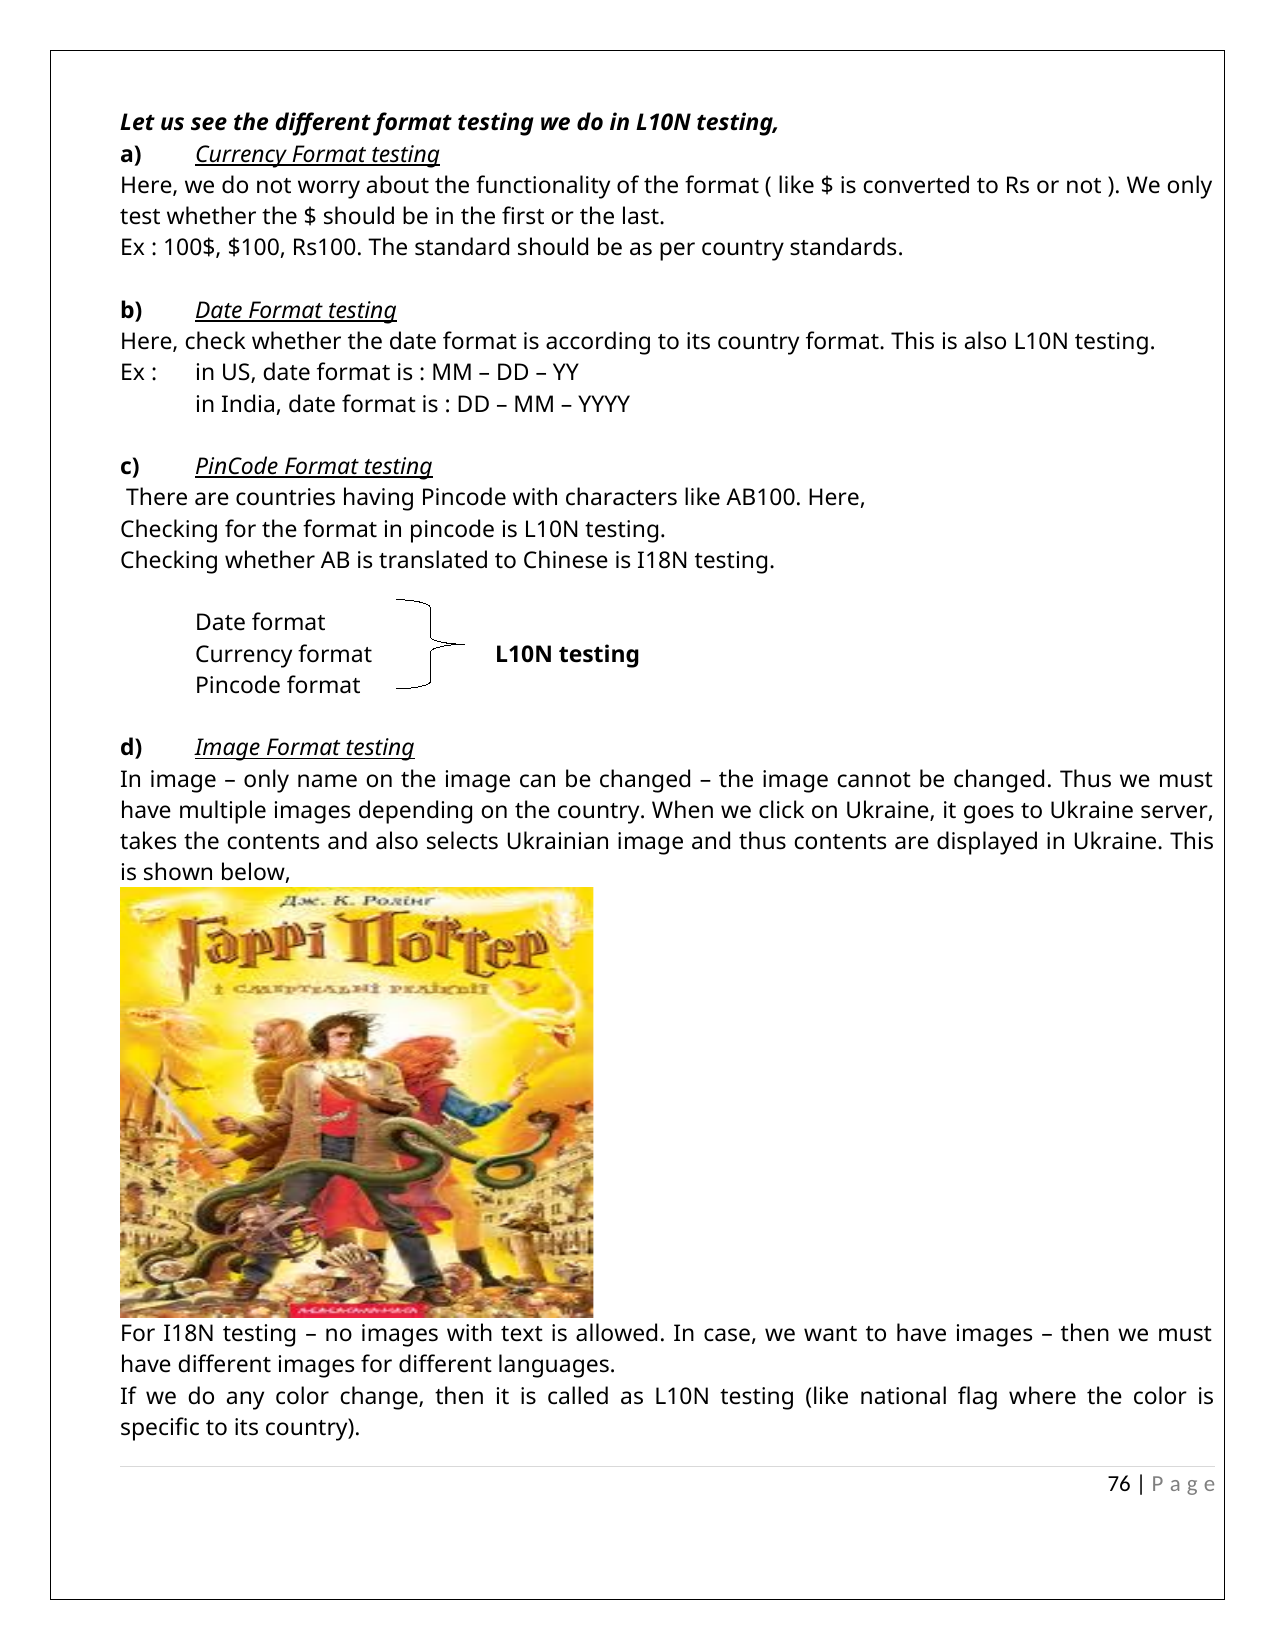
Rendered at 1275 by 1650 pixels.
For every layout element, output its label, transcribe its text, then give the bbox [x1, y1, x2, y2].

text Here, we do not worry about the functionality of the format ( like $ is converted to Rs or not ). We only test whether the $ should be in the first or the last. [120, 169, 1215, 231]
text Let us see the different format testing we do in L10N testing, [120, 106, 1215, 137]
text Ex : in US, date format is : MM – DD – YY [120, 356, 1215, 387]
text d) Image Format testing [120, 731, 1215, 762]
text c) PinCode Format testing [120, 450, 1215, 481]
text b) Date Format testing [120, 294, 1215, 325]
text Date format [120, 606, 1215, 637]
picture [120, 887, 594, 1318]
text Ex : 100$, $100, Rs100. The standard should be as per country standards. [120, 231, 1215, 262]
text Here, check whether the date format is according to its country format. This is also L10N testing. [120, 325, 1215, 356]
text Checking whether AB is translated to Chinese is I18N testing. [120, 544, 1215, 575]
text a) Currency Format testing [120, 137, 1215, 169]
text Pincode format [120, 669, 1215, 700]
text For I18N testing – no images with text is allowed. In case, we want to have images – then we must have different images for different languages. [120, 1317, 1215, 1380]
text In image – only name on the image can be changed – the image cannot be changed. Thus we must have multiple images depending on the country. When we click on Ukraine, it goes to Ukraine server, takes the contents and also selects Ukrainian image and thus contents are displayed in Ukraine. This is shown below, [120, 762, 1215, 887]
text Checking for the format in pincode is L10N testing. [120, 512, 1215, 544]
text in India, date format is : DD – MM – YYYY [120, 387, 1215, 419]
text Currency format L10N testing [120, 637, 1215, 669]
text There are countries having Pincode with characters like AB100. Here, [120, 481, 1215, 512]
text If we do any color change, then it is called as L10N testing (like national flag where the color is specific to its country). [120, 1380, 1215, 1442]
